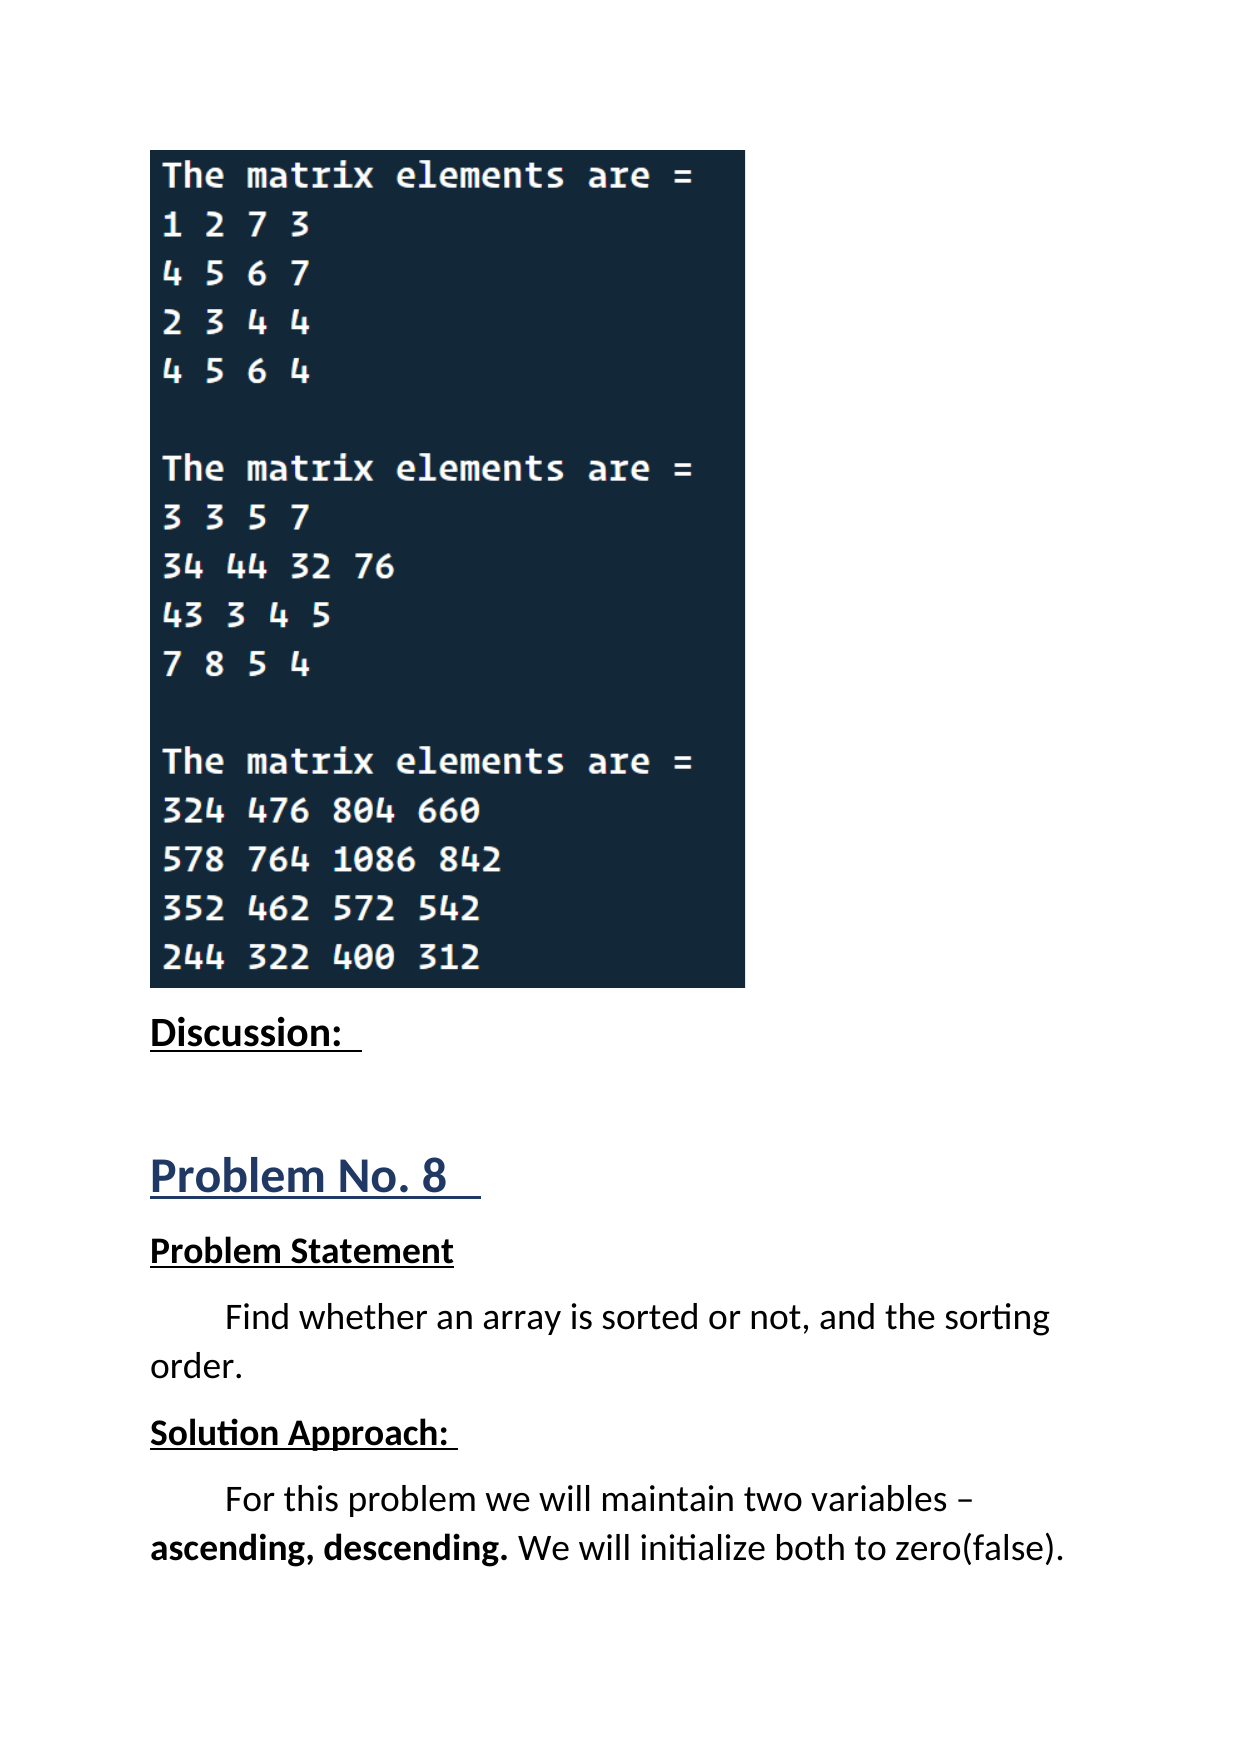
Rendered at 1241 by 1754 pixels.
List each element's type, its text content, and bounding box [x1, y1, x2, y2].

text Discussion: [150, 1006, 1090, 1057]
text Find whether an array is sorted or not, and the sorting order. [150, 1293, 1090, 1388]
picture [150, 150, 746, 988]
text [150, 1474, 1090, 1570]
text Problem No. 8 [150, 1144, 1090, 1205]
text Solution Approach: [150, 1408, 1090, 1454]
text Problem Statement [150, 1227, 1090, 1272]
